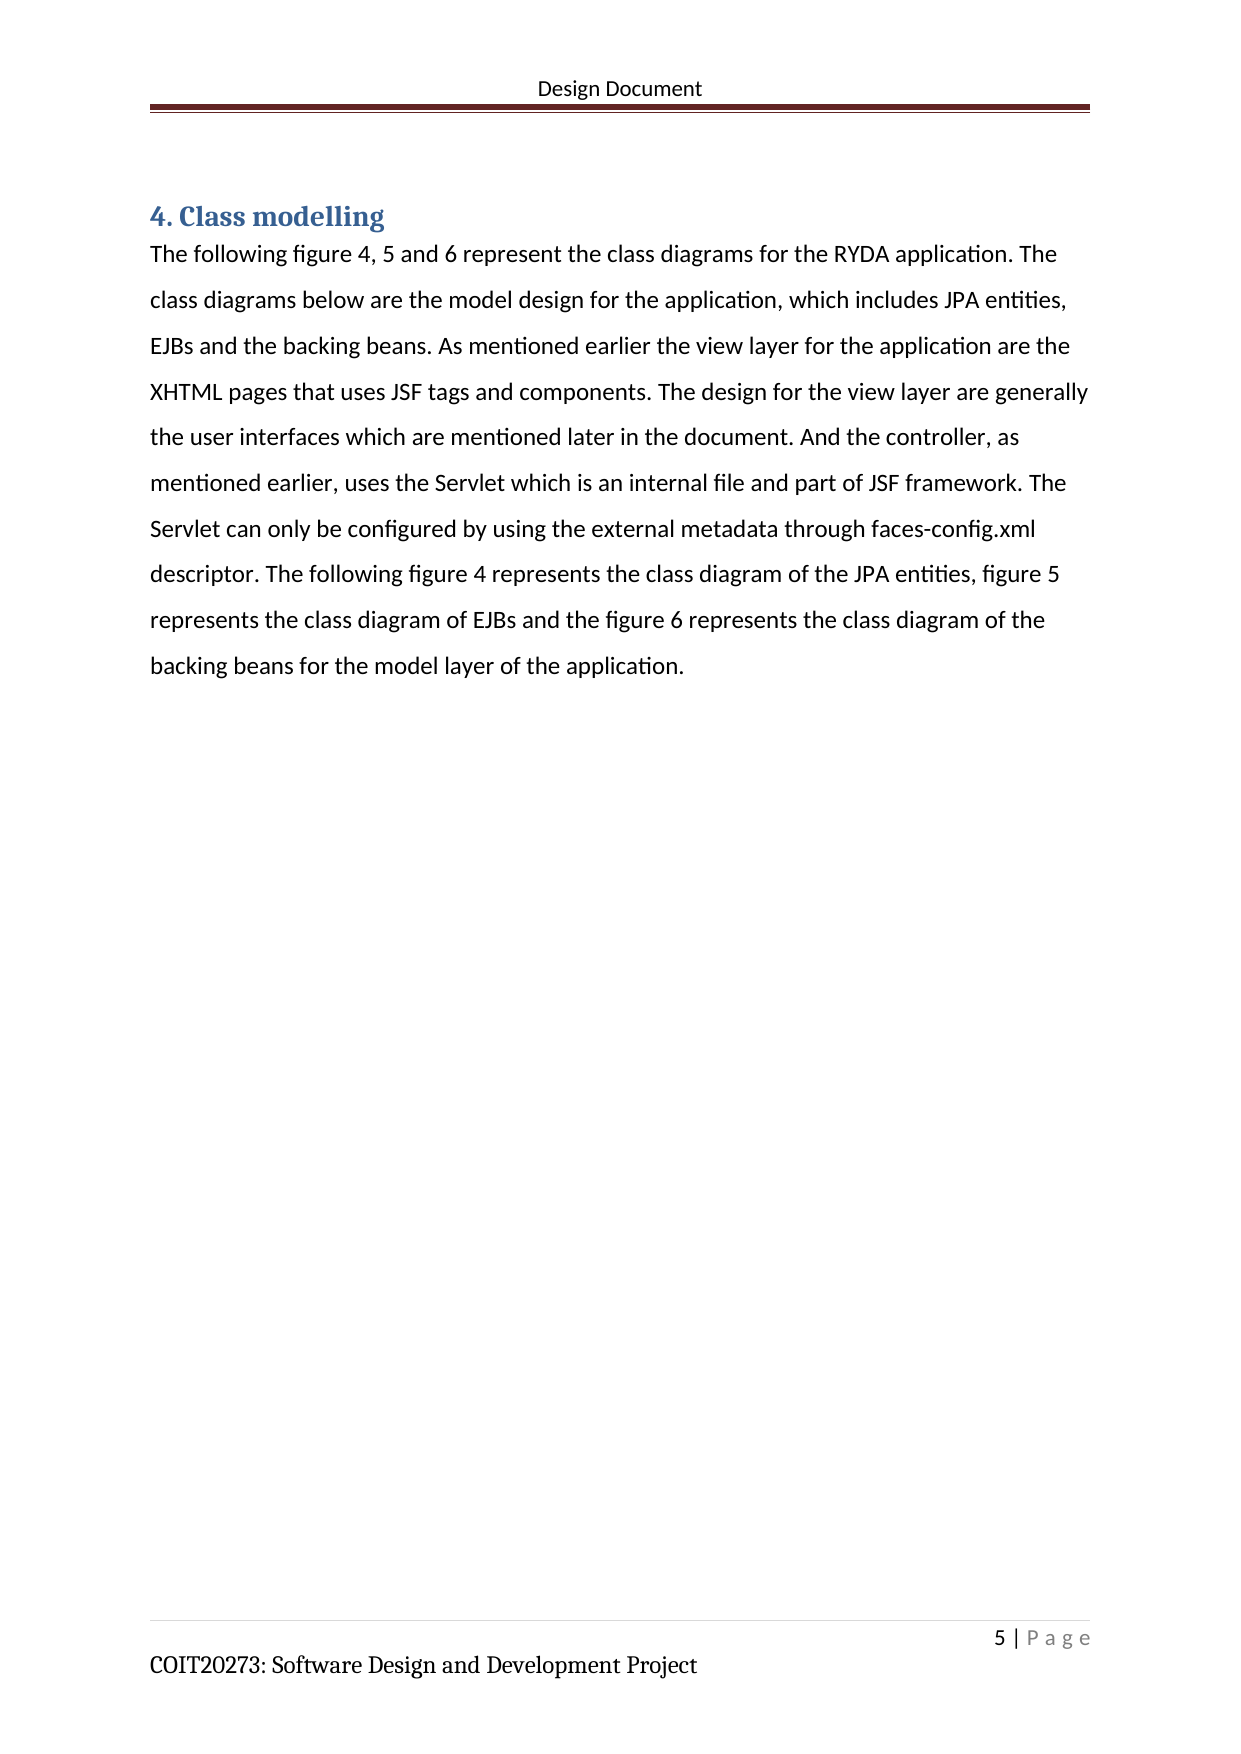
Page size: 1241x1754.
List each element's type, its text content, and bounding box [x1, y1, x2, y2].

text The following figure 4, 5 and 6 represent the class diagrams for the RYDA application. The class diagrams below are the model design for the application, which includes JPA entities, EJBs and the backing beans. As mentioned earlier the view layer for the application are the XHTML pages that uses JSF tags and components. The design for the view layer are generally the user interfaces which are mentioned later in the document. And the controller, as mentioned earlier, uses the Servlet which is an internal file and part of JSF framework. The Servlet can only be configured by using the external metadata through faces-config.xml descriptor. The following figure 4 represents the class diagram of the JPA entities, figure 5 represents the class diagram of EJBs and the figure 6 represents the class diagram of the backing beans for the model layer of the application. [150, 238, 1090, 681]
subtitle 4. Class modelling [150, 200, 1090, 233]
